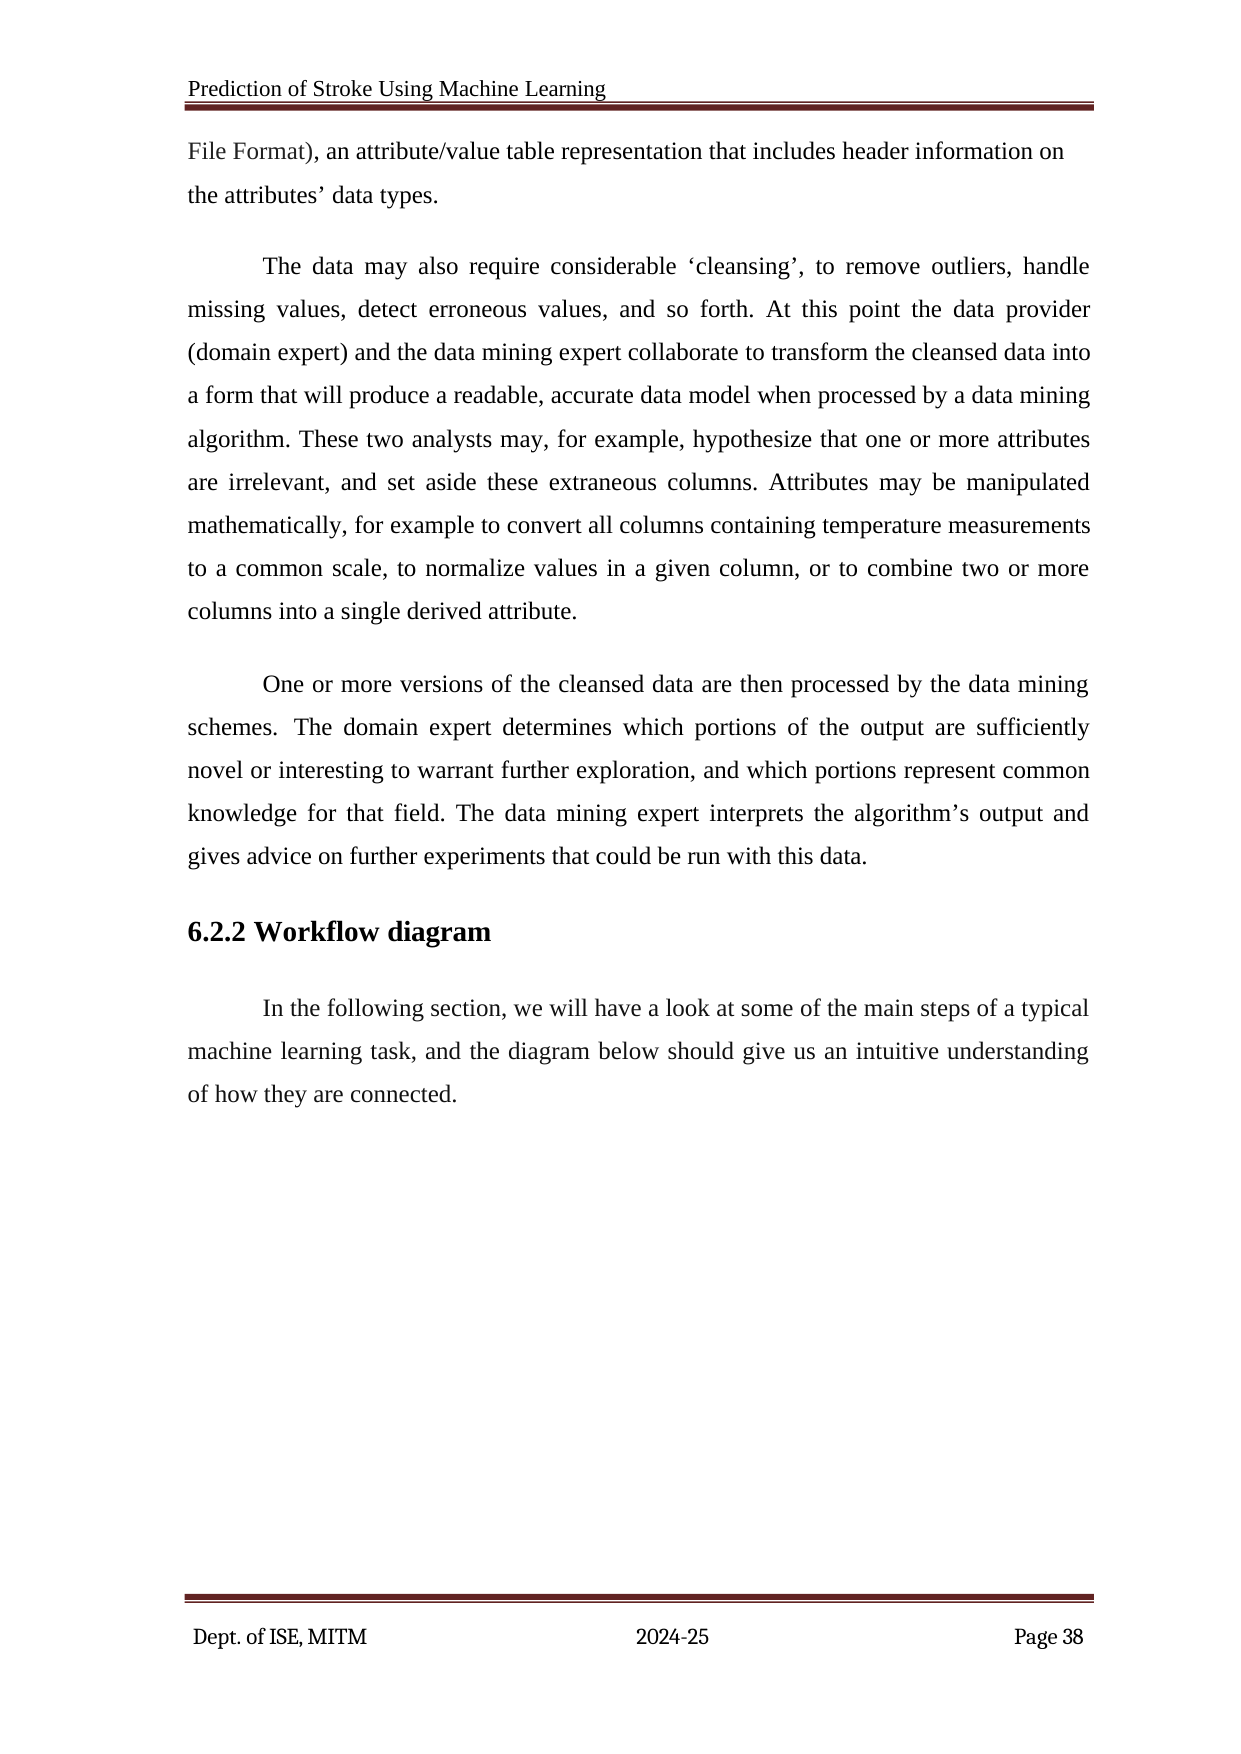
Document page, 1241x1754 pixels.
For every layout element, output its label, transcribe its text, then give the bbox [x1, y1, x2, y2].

subtitle Workflow diagram [187, 914, 1128, 947]
text One or more versions of the cleansed data are then processed by the data mining schemes. The domain expert determines which portions of the output are sufficiently novel or interesting to warrant further exploration, and which portions represent common knowledge for that field. The data mining expert interprets the algorithm’s output and gives advice on further experiments that could be run with this data. [187, 669, 1091, 870]
text In the following section, we will have a look at some of the main steps of a typical machine learning task, and the diagram below should give us an intuitive understanding of how they are connected. [187, 993, 1090, 1108]
text The data may also require considerable ‘cleansing’, to remove outliers, handle missing values, detect erroneous values, and so forth. At this point the data provider (domain expert) and the data mining expert collaborate to transform the cleansed data into a form that will produce a readable, accurate data model when processed by a data mining algorithm. These two analysts may, for example, hypothesize that one or more attributes are irrelevant, and set aside these extraneous columns. Attributes may be manipulated mathematically, for example to convert all columns containing temperature measurements to a common scale, to normalize values in a given column, or to combine two or more columns into a single derived attribute. [187, 251, 1091, 625]
text File Format), an attribute/value table representation that includes header information on the attributes’ data types. [187, 136, 1092, 209]
